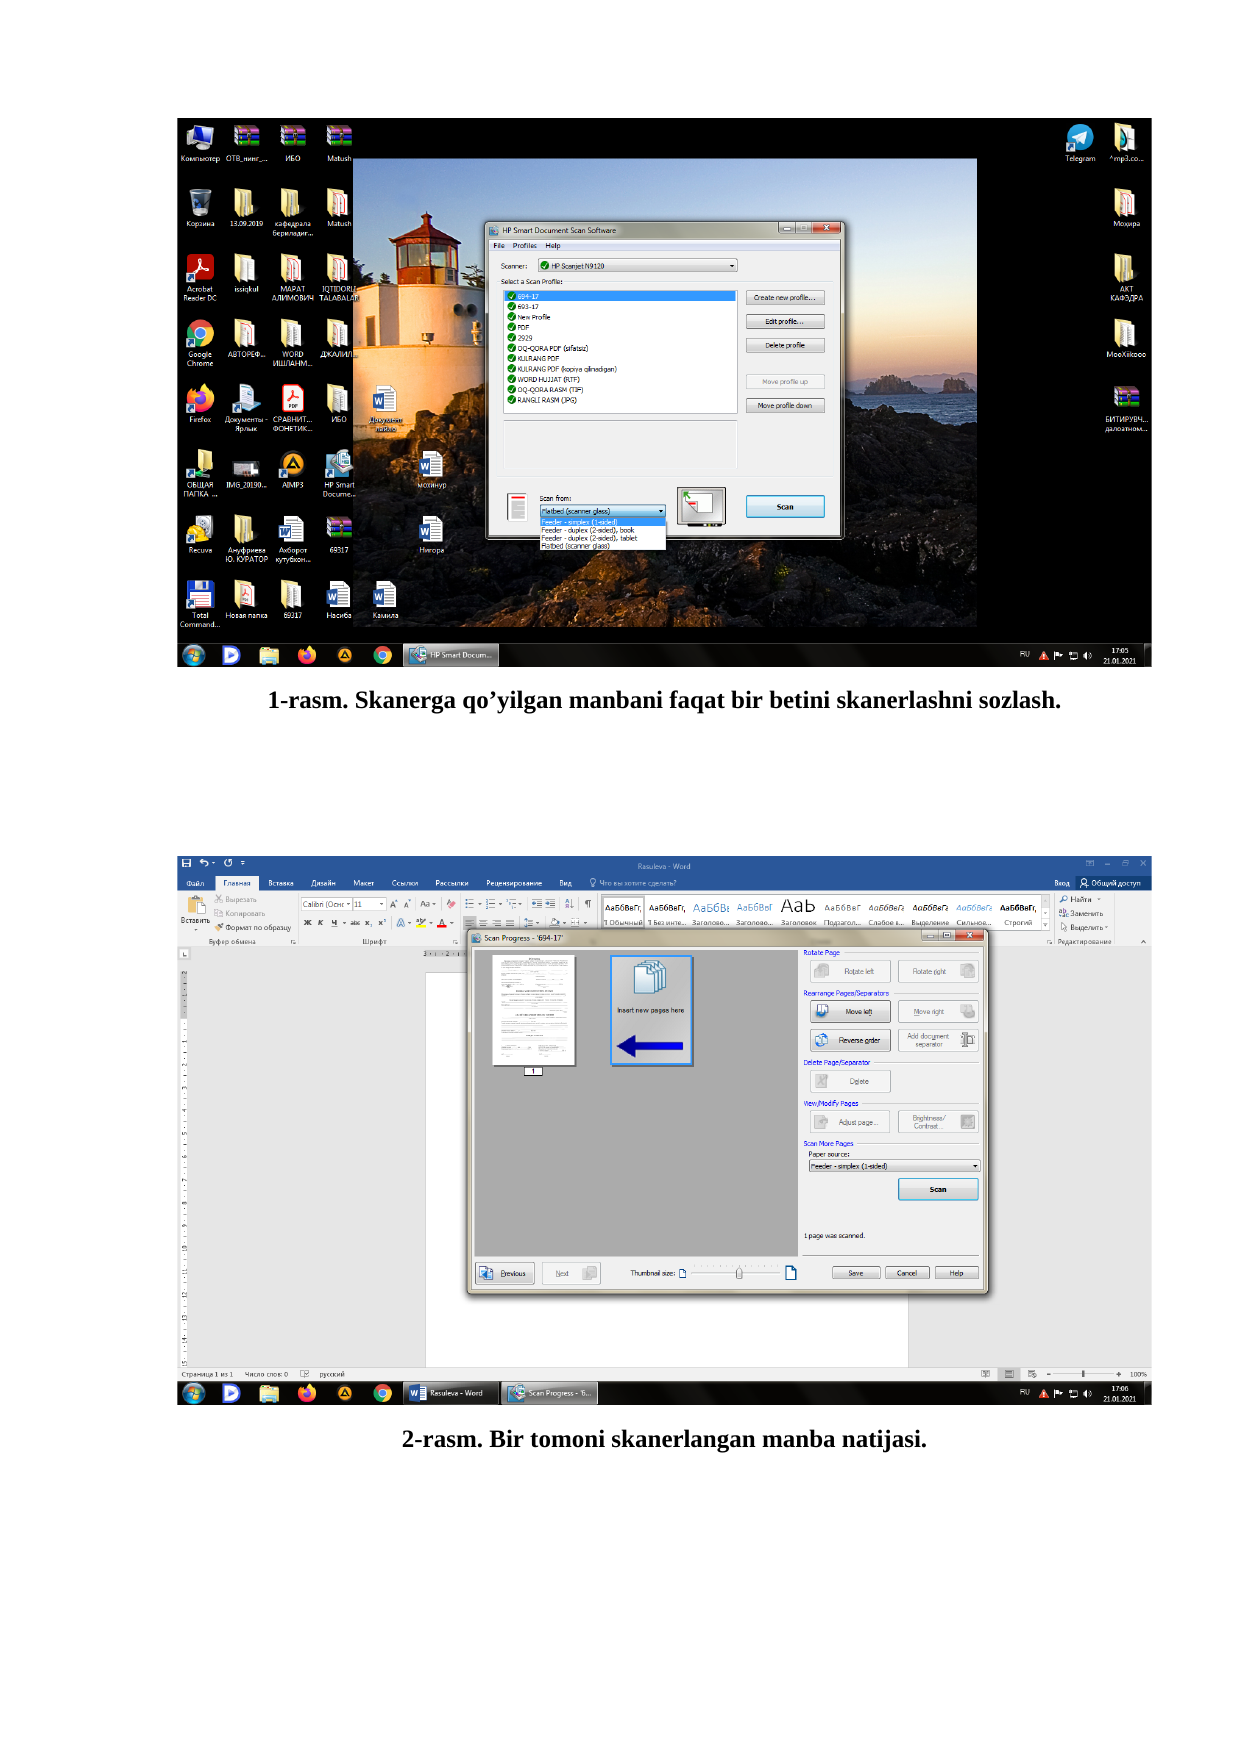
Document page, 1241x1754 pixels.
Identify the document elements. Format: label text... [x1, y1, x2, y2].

text 2-rasm. Bir tomoni skanerlangan manba natijasi. [177, 1424, 1152, 1452]
picture [177, 118, 1152, 667]
text 1-rasm. Skanerga qo’yilgan manbani faqat bir betini skanerlashni sozlash. [177, 685, 1152, 714]
picture [177, 856, 1152, 1405]
